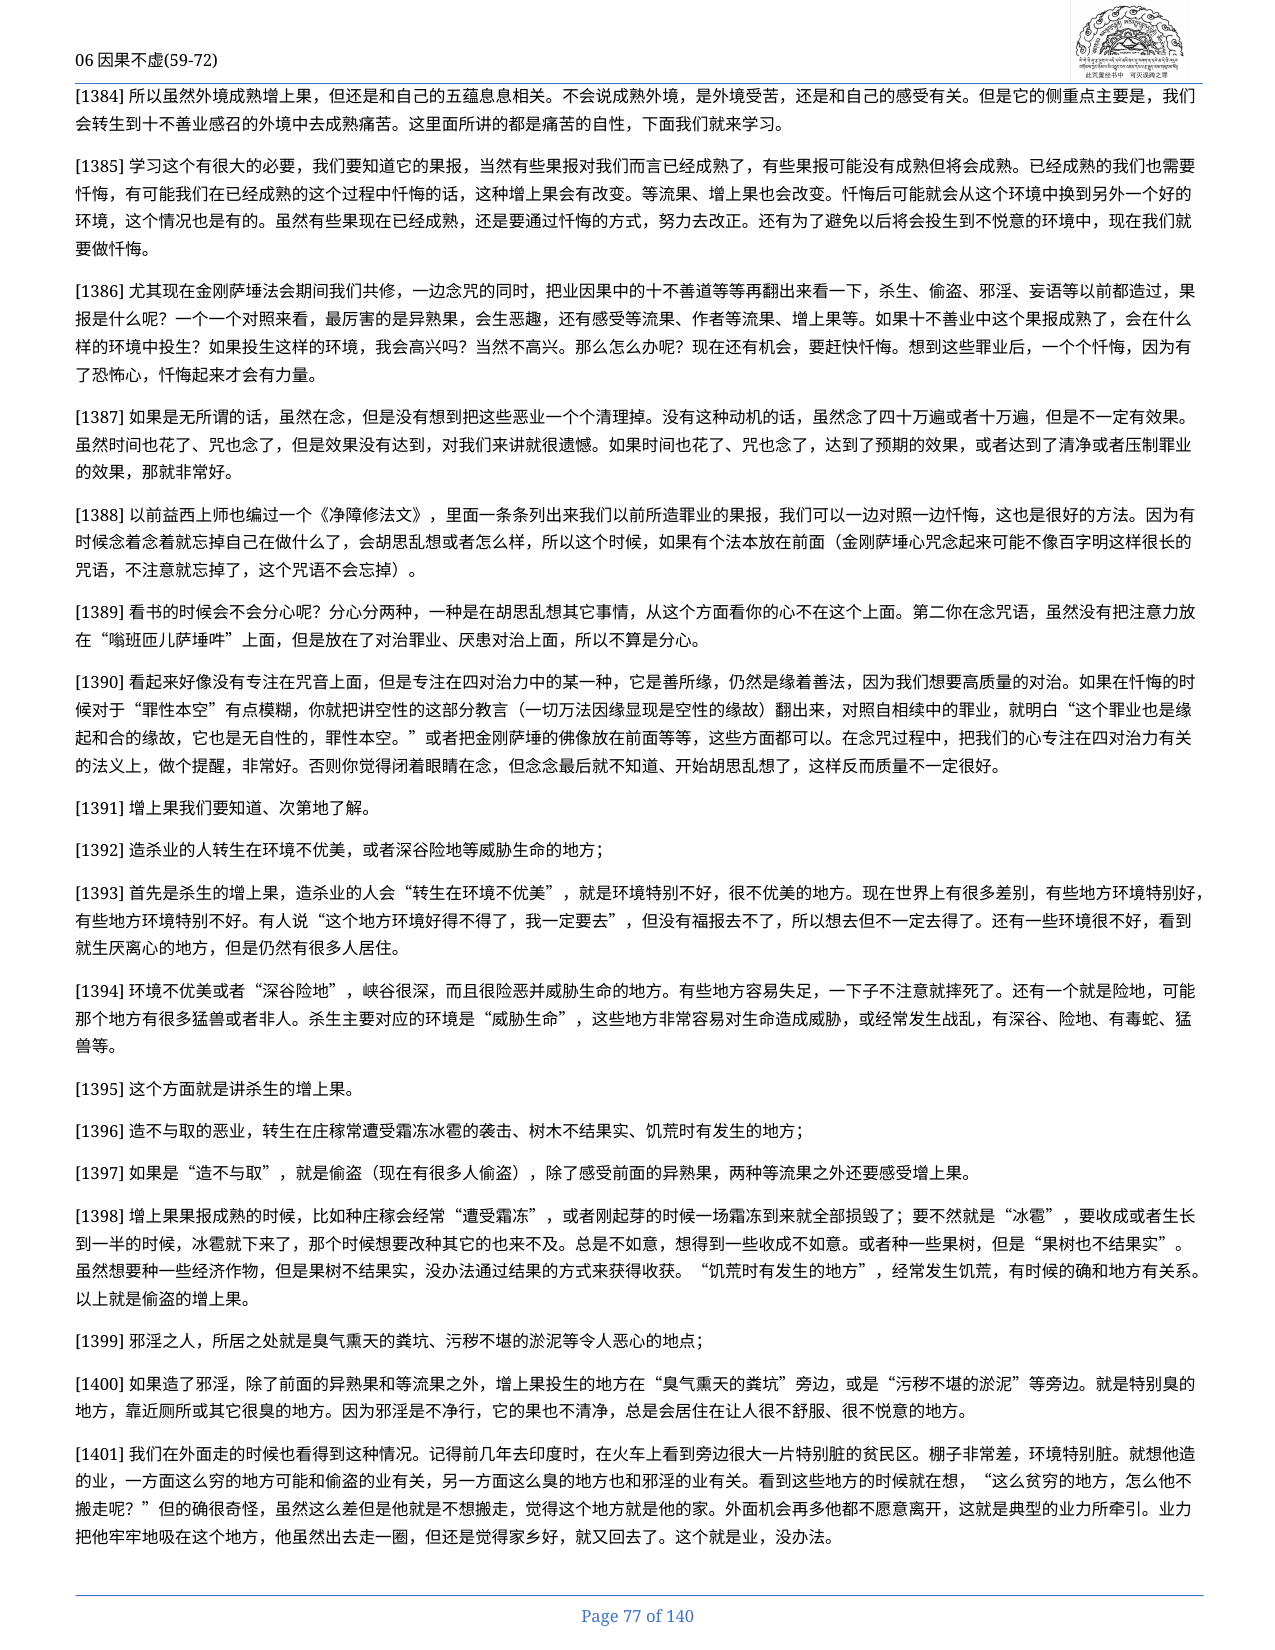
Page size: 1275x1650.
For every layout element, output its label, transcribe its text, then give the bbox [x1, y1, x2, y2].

picture [1070, 0, 1190, 83]
text [1387] 如果是无所谓的话，虽然在念，但是没有想到把这些恶业一个个清理掉。没有这种动机的话，虽然念了四十万遍或者十万遍，但是不一定有效果。虽然时间也花了、咒也念了，但是效果没有达到，对我们来讲就很遗憾。如果时间也花了、咒也念了，达到了预期的效果，或者达到了清净或者压制罪业的效果，那就非常好。 [75, 404, 1200, 483]
text [1395] 这个方面就是讲杀生的增上果。 [75, 1076, 1200, 1100]
text [1389] 看书的时候会不会分心呢？分心分两种，一种是在胡思乱想其它事情，从这个方面看你的心不在这个上面。第二你在念咒语，虽然没有把注意力放在“嗡班匝儿萨埵吽”上面，但是放在了对治罪业、厌患对治上面，所以不算是分心。 [75, 599, 1200, 651]
text [1390] 看起来好像没有专注在咒音上面，但是专注在四对治力中的某一种，它是善所缘，仍然是缘着善法，因为我们想要高质量的对治。如果在忏悔的时候对于“罪性本空”有点模糊，你就把讲空性的这部分教言（一切万法因缘显现是空性的缘故）翻出来，对照自相续中的罪业，就明白“这个罪业也是缘起和合的缘故，它也是无自性的，罪性本空。”或者把金刚萨埵的佛像放在前面等等，这些方面都可以。在念咒过程中，把我们的心专注在四对治力有关的法义上，做个提醒，非常好。否则你觉得闭着眼睛在念，但念念最后就不知道、开始胡思乱想了，这样反而质量不一定很好。 [75, 669, 1200, 777]
text [1388] 以前益西上师也编过一个《净障修法文》，里面一条条列出来我们以前所造罪业的果报，我们可以一边对照一边忏悔，这也是很好的方法。因为有时候念着念着就忘掉自己在做什么了，会胡思乱想或者怎么样，所以这个时候，如果有个法本放在前面（金刚萨埵心咒念起来可能不像百字明这样很长的咒语，不注意就忘掉了，这个咒语不会忘掉）。 [75, 502, 1200, 581]
text [1399] 邪淫之人，所居之处就是臭气熏天的粪坑、污秽不堪的淤泥等令人恶心的地点； [75, 1328, 1200, 1352]
text [1396] 造不与取的恶业，转生在庄稼常遭受霜冻冰雹的袭击、树木不结果实、饥荒时有发生的地方； [75, 1118, 1200, 1142]
text [1385] 学习这个有很大的必要，我们要知道它的果报，当然有些果报对我们而言已经成熟了，有些果报可能没有成熟但将会成熟。已经成熟的我们也需要忏悔，有可能我们在已经成熟的这个过程中忏悔的话，这种增上果会有改变。等流果、增上果也会改变。忏悔后可能就会从这个环境中换到另外一个好的环境，这个情况也是有的。虽然有些果现在已经成熟，还是要通过忏悔的方式，努力去改正。还有为了避免以后将会投生到不悦意的环境中，现在我们就要做忏悔。 [75, 153, 1200, 260]
text [1384] 所以虽然外境成熟增上果，但还是和自己的五蕴息息相关。不会说成熟外境，是外境受苦，还是和自己的感受有关。但是它的侧重点主要是，我们会转生到十不善业感召的外境中去成熟痛苦。这里面所讲的都是痛苦的自性，下面我们就来学习。 [75, 83, 1200, 135]
text [1401] 我们在外面走的时候也看得到这种情况。记得前几年去印度时，在火车上看到旁边很大一片特别脏的贫民区。棚子非常差，环境特别脏。就想他造的业，一方面这么穷的地方可能和偷盗的业有关，另一方面这么臭的地方也和邪淫的业有关。看到这些地方的时候就在想，“这么贫穷的地方，怎么他不搬走呢？”但的确很奇怪，虽然这么差但是他就是不想搬走，觉得这个地方就是他的家。外面机会再多他都不愿意离开，这就是典型的业力所牵引。业力把他牢牢地吸在这个地方，他虽然出去走一圈，但还是觉得家乡好，就又回去了。这个就是业，没办法。 [75, 1441, 1200, 1548]
text [1398] 增上果果报成熟的时候，比如种庄稼会经常“遭受霜冻”，或者刚起芽的时候一场霜冻到来就全部损毁了；要不然就是“冰雹”，要收成或者生长到一半的时候，冰雹就下来了，那个时候想要改种其它的也来不及。总是不如意，想得到一些收成不如意。或者种一些果树，但是“果树也不结果实”。虽然想要种一些经济作物，但是果树不结果实，没办法通过结果的方式来获得收获。“饥荒时有发生的地方”，经常发生饥荒，有时候的确和地方有关系。以上就是偷盗的增上果。 [75, 1203, 1200, 1310]
text [1400] 如果造了邪淫，除了前面的异熟果和等流果之外，增上果投生的地方在“臭气熏天的粪坑”旁边，或是“污秽不堪的淤泥”等旁边。就是特别臭的地方，靠近厕所或其它很臭的地方。因为邪淫是不净行，它的果也不清净，总是会居住在让人很不舒服、很不悦意的地方。 [75, 1371, 1200, 1423]
text [1393] 首先是杀生的增上果，造杀业的人会“转生在环境不优美”，就是环境特别不好，很不优美的地方。现在世界上有很多差别，有些地方环境特别好，有些地方环境特别不好。有人说“这个地方环境好得不得了，我一定要去”，但没有福报去不了，所以想去但不一定去得了。还有一些环境很不好，看到就生厌离心的地方，但是仍然有很多人居住。 [75, 880, 1200, 959]
text [1397] 如果是“造不与取”，就是偷盗（现在有很多人偷盗），除了感受前面的异熟果，两种等流果之外还要感受增上果。 [75, 1160, 1200, 1184]
text [1386] 尤其现在金刚萨埵法会期间我们共修，一边念咒的同时，把业因果中的十不善道等等再翻出来看一下，杀生、偷盗、邪淫、妄语等以前都造过，果报是什么呢？一个一个对照来看，最厉害的是异熟果，会生恶趣，还有感受等流果、作者等流果、增上果等。如果十不善业中这个果报成熟了，会在什么样的环境中投生？如果投生这样的环境，我会高兴吗？当然不高兴。那么怎么办呢？现在还有机会，要赶快忏悔。想到这些罪业后，一个个忏悔，因为有了恐怖心，忏悔起来才会有力量。 [75, 278, 1200, 386]
text [1392] 造杀业的人转生在环境不优美，或者深谷险地等威胁生命的地方； [75, 837, 1200, 862]
text [1391] 增上果我们要知道、次第地了解。 [75, 795, 1200, 819]
text [1394] 环境不优美或者“深谷险地”，峡谷很深，而且很险恶并威胁生命的地方。有些地方容易失足，一下子不注意就摔死了。还有一个就是险地，可能那个地方有很多猛兽或者非人。杀生主要对应的环境是“威胁生命”，这些地方非常容易对生命造成威胁，或经常发生战乱，有深谷、险地、有毒蛇、猛兽等。 [75, 978, 1200, 1057]
